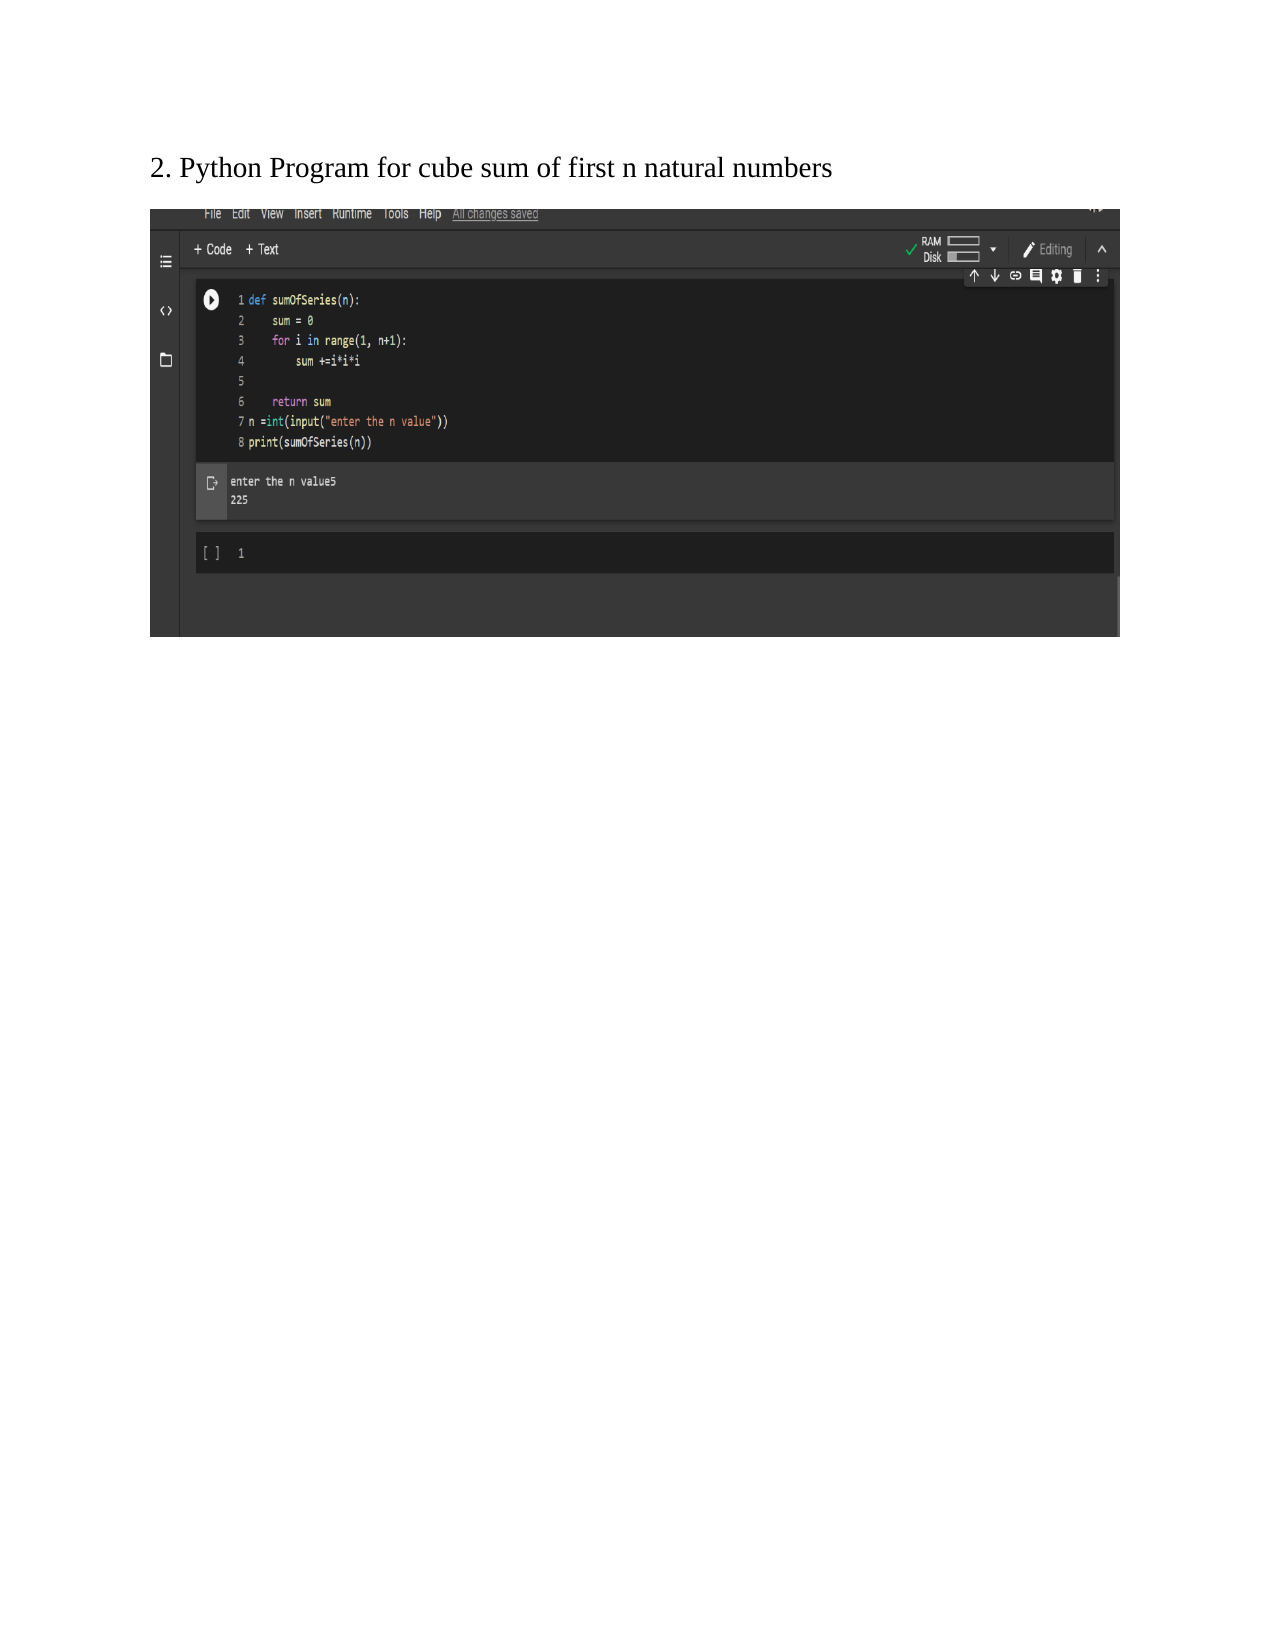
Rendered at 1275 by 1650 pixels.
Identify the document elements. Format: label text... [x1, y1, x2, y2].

text 2. Python Program for cube sum of first n natural numbers [150, 150, 1125, 183]
picture [150, 209, 1120, 637]
